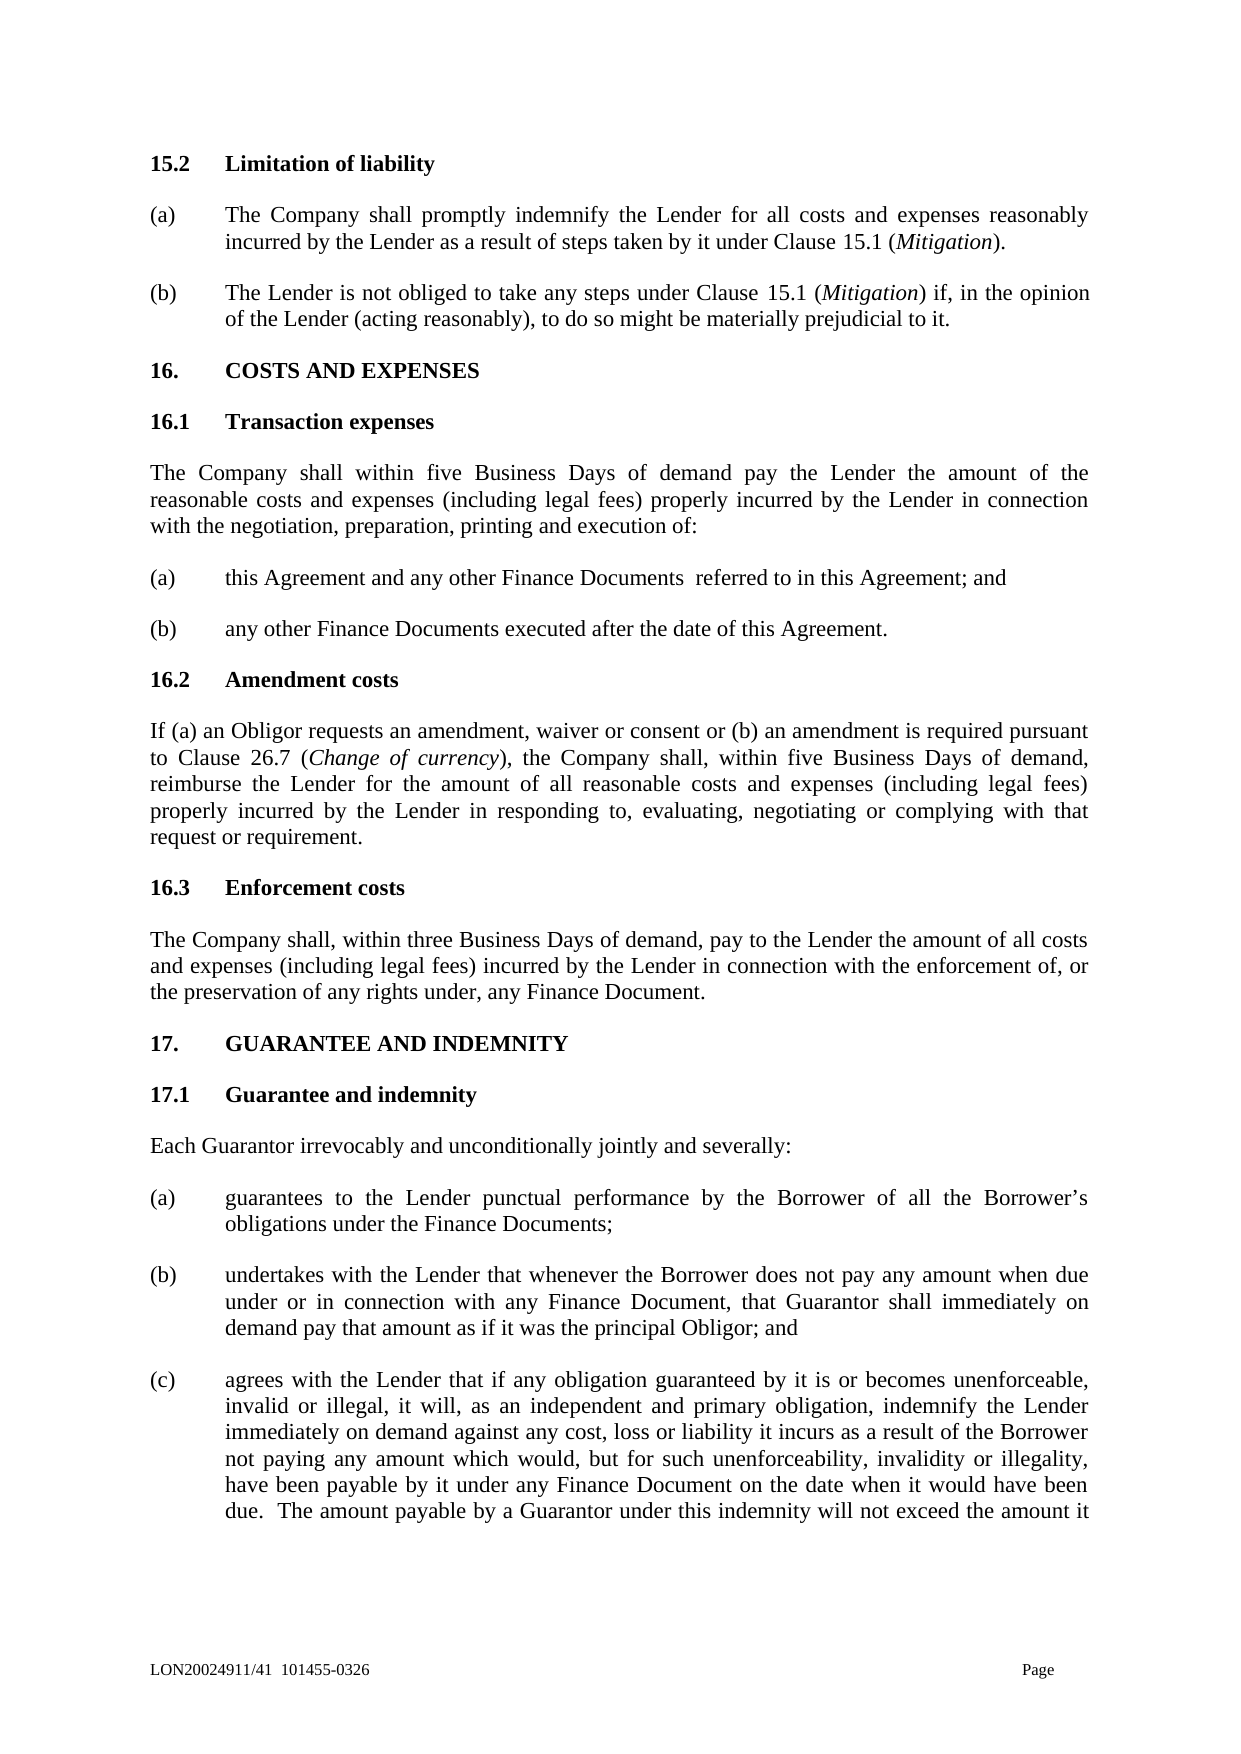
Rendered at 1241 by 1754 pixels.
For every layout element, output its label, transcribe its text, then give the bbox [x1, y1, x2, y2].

text any other Finance Documents executed after the date of this Agreement. [150, 615, 1090, 641]
text Amendment costs [150, 666, 1090, 693]
text The Lender is not obliged to take any steps under Clause 15.1 (Mitigation) if, in the opinion of the Lender (acting reasonably), to do so might be materially prejudicial to it. [150, 279, 1090, 332]
text The Company shall promptly indemnify the Lender for all costs and expenses reasonably incurred by the Lender as a result of steps taken by it under Clause 15.1 (Mitigation). [150, 201, 1090, 254]
text undertakes with the Lender that whenever the Borrower does not pay any amount when due under or in connection with any Finance Document, that Guarantor shall immediately on demand pay that amount as if it was the principal Obligor; and [150, 1262, 1090, 1341]
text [150, 1366, 1090, 1524]
text Enforcement costs [150, 874, 1090, 901]
text Each Guarantor irrevocably and unconditionally jointly and severally: [150, 1132, 1090, 1159]
text If (a) an Obligor requests an amendment, waiver or consent or (b) an amendment is required pursuant to Clause 26.7 (Change of currency), the Company shall, within five Business Days of demand, reimburse the Lender for the amount of all reasonable costs and expenses (including legal fees) properly incurred by the Lender in responding to, evaluating, negotiating or complying with that request or requirement. [150, 718, 1090, 849]
text Transaction expenses [150, 408, 1090, 434]
text The Company shall, within three Business Days of demand, pay to the Lender the amount of all costs and expenses (including legal fees) incurred by the Lender in connection with the enforcement of, or the preservation of any rights under, any Finance Document. [150, 926, 1090, 1005]
text GUARANTEE AND INDEMNITY [150, 1030, 1090, 1056]
text this Agreement and any other Finance Documents referred to in this Agreement; and [150, 563, 1090, 590]
text Guarantee and indemnity [150, 1081, 1090, 1107]
text Limitation of liability [150, 150, 1090, 176]
text guarantees to the Lender punctual performance by the Borrower of all the Borrower’s obligations under the Finance Documents; [150, 1184, 1090, 1237]
text The Company shall within five Business Days of demand pay the Lender the amount of the reasonable costs and expenses (including legal fees) properly incurred by the Lender in connection with the negotiation, preparation, printing and execution of: [150, 459, 1090, 538]
text COSTS AND EXPENSES [150, 357, 1090, 383]
